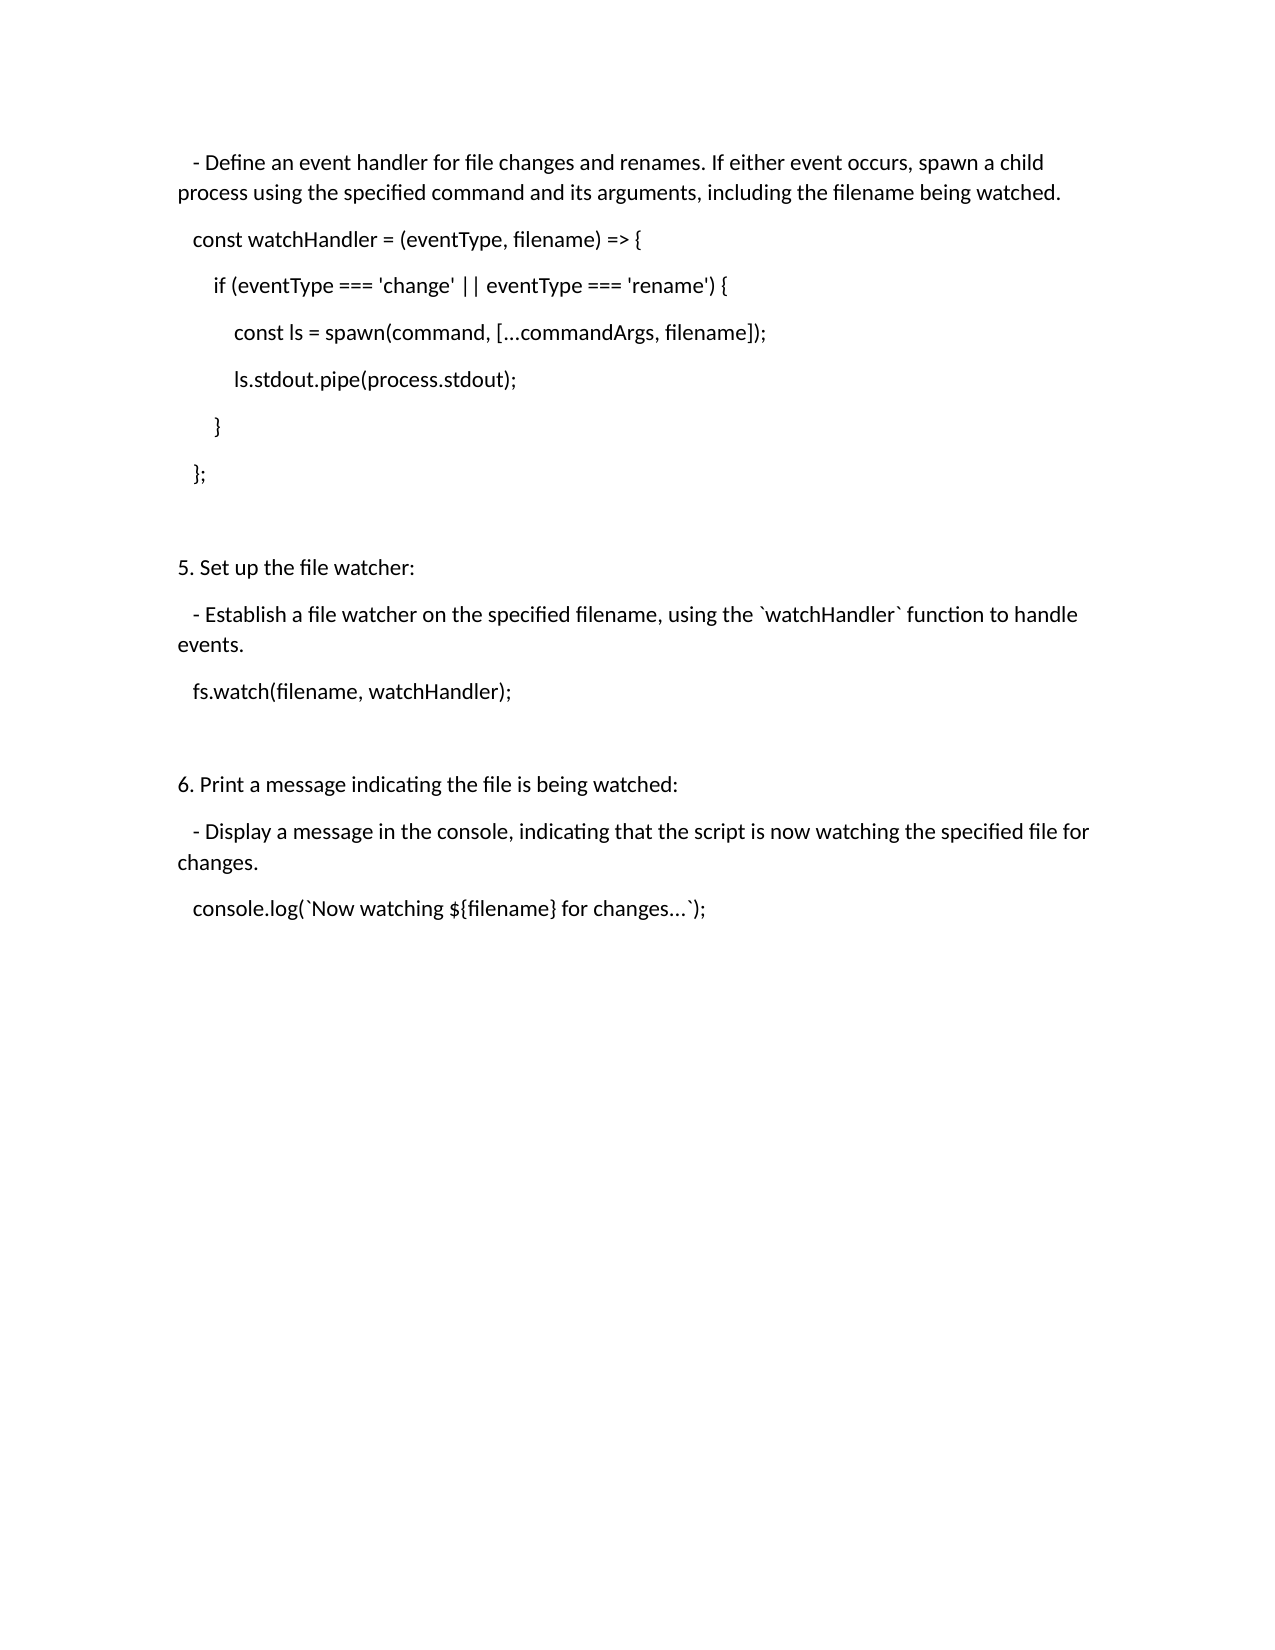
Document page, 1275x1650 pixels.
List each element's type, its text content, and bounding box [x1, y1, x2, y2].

text const ls = spawn(command, [...commandArgs, filename]); [177, 318, 1098, 346]
text 5. Set up the file watcher: [177, 553, 1098, 581]
text ls.stdout.pipe(process.stdout); [177, 365, 1098, 393]
text }; [177, 459, 1098, 487]
text const watchHandler = (eventType, filename) => { [177, 225, 1098, 253]
text console.log(`Now watching ${filename} for changes...`); [177, 894, 1098, 922]
text fs.watch(filename, watchHandler); [177, 677, 1098, 705]
text - Display a message in the console, indicating that the script is now watching the specified file for changes. [177, 817, 1098, 876]
text if (eventType === 'change' || eventType === 'rename') { [177, 272, 1098, 299]
text - Define an event handler for file changes and renames. If either event occurs, spawn a child process using the specified command and its arguments, including the filename being watched. [177, 148, 1098, 206]
text - Establish a file watcher on the specified filename, using the `watchHandler` function to handle events. [177, 600, 1098, 658]
text } [177, 412, 1098, 440]
text 6. Print a message indicating the file is being watched: [177, 771, 1098, 798]
